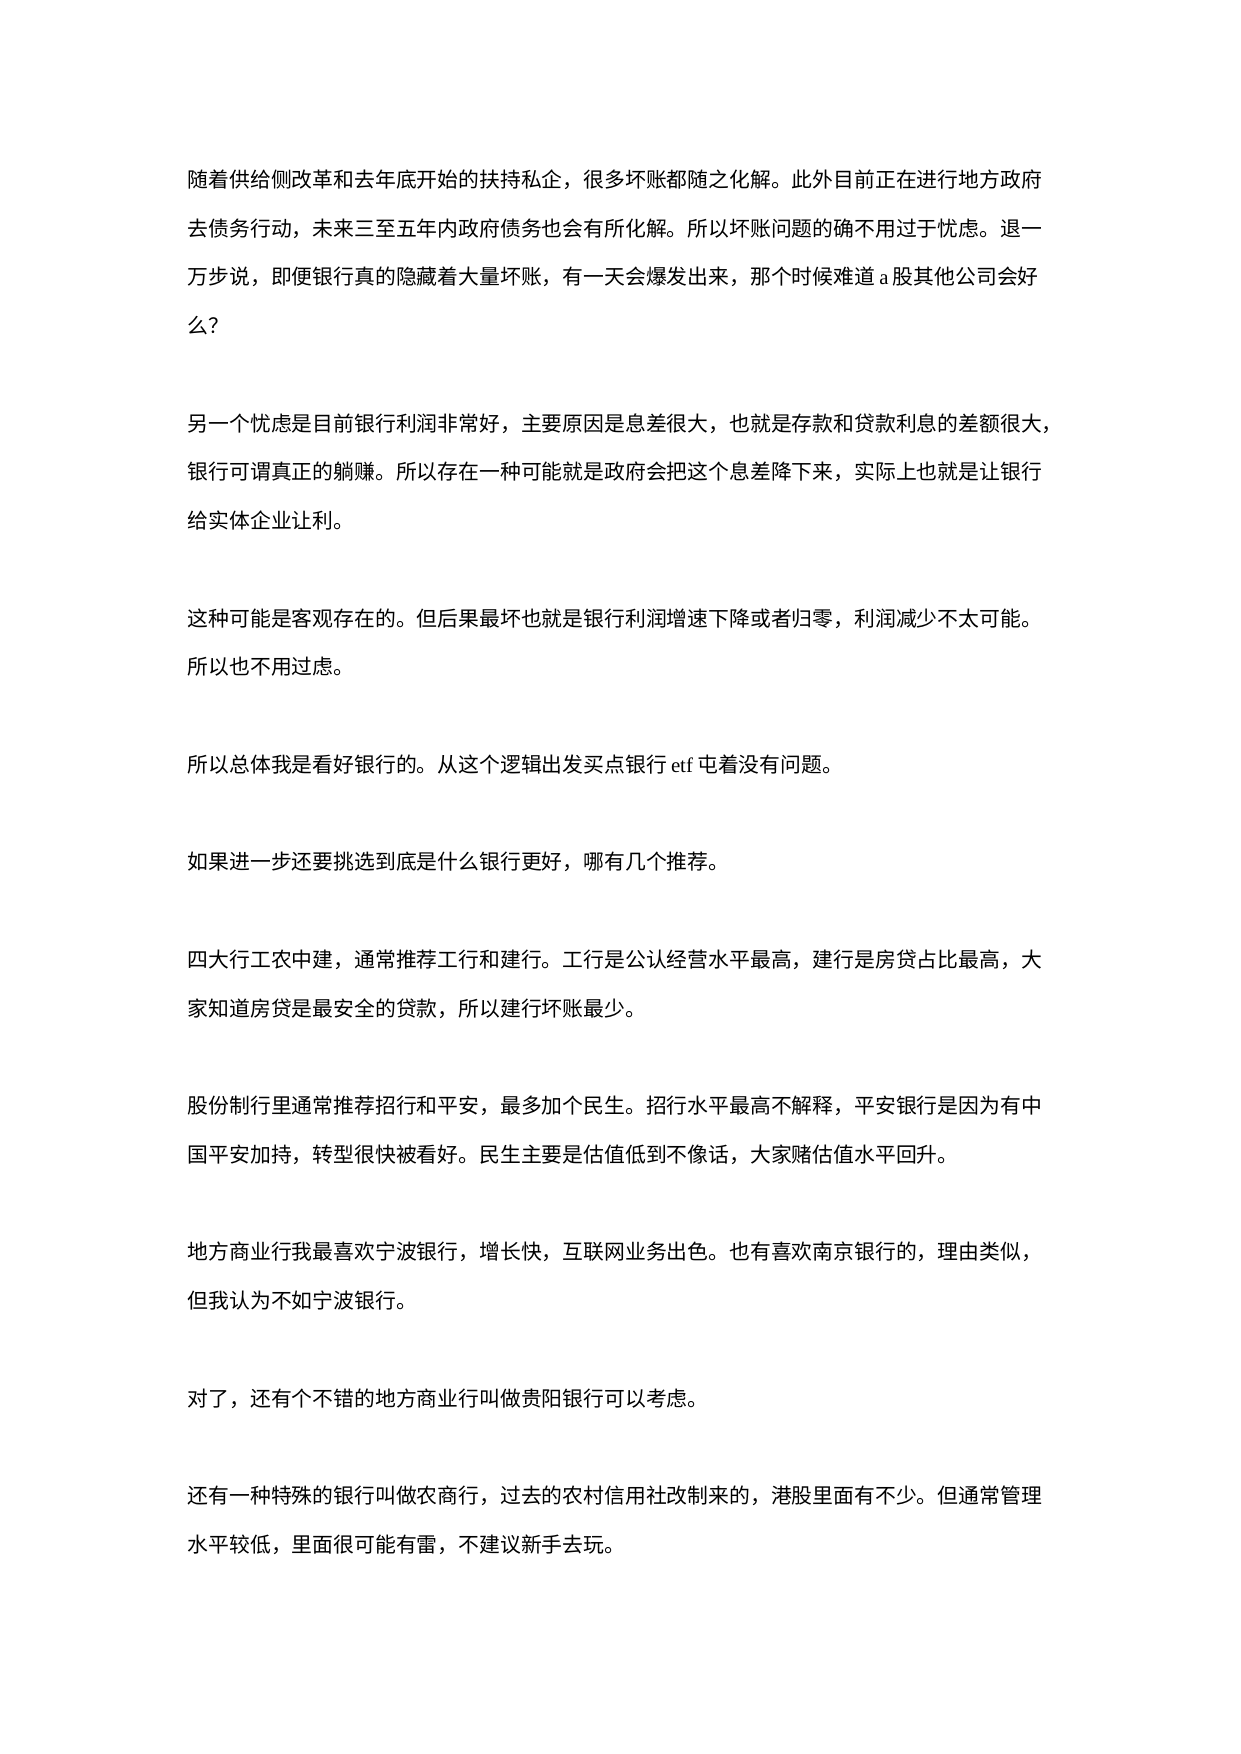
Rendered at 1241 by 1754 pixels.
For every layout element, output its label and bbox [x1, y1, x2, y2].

text [187, 162, 1053, 1559]
